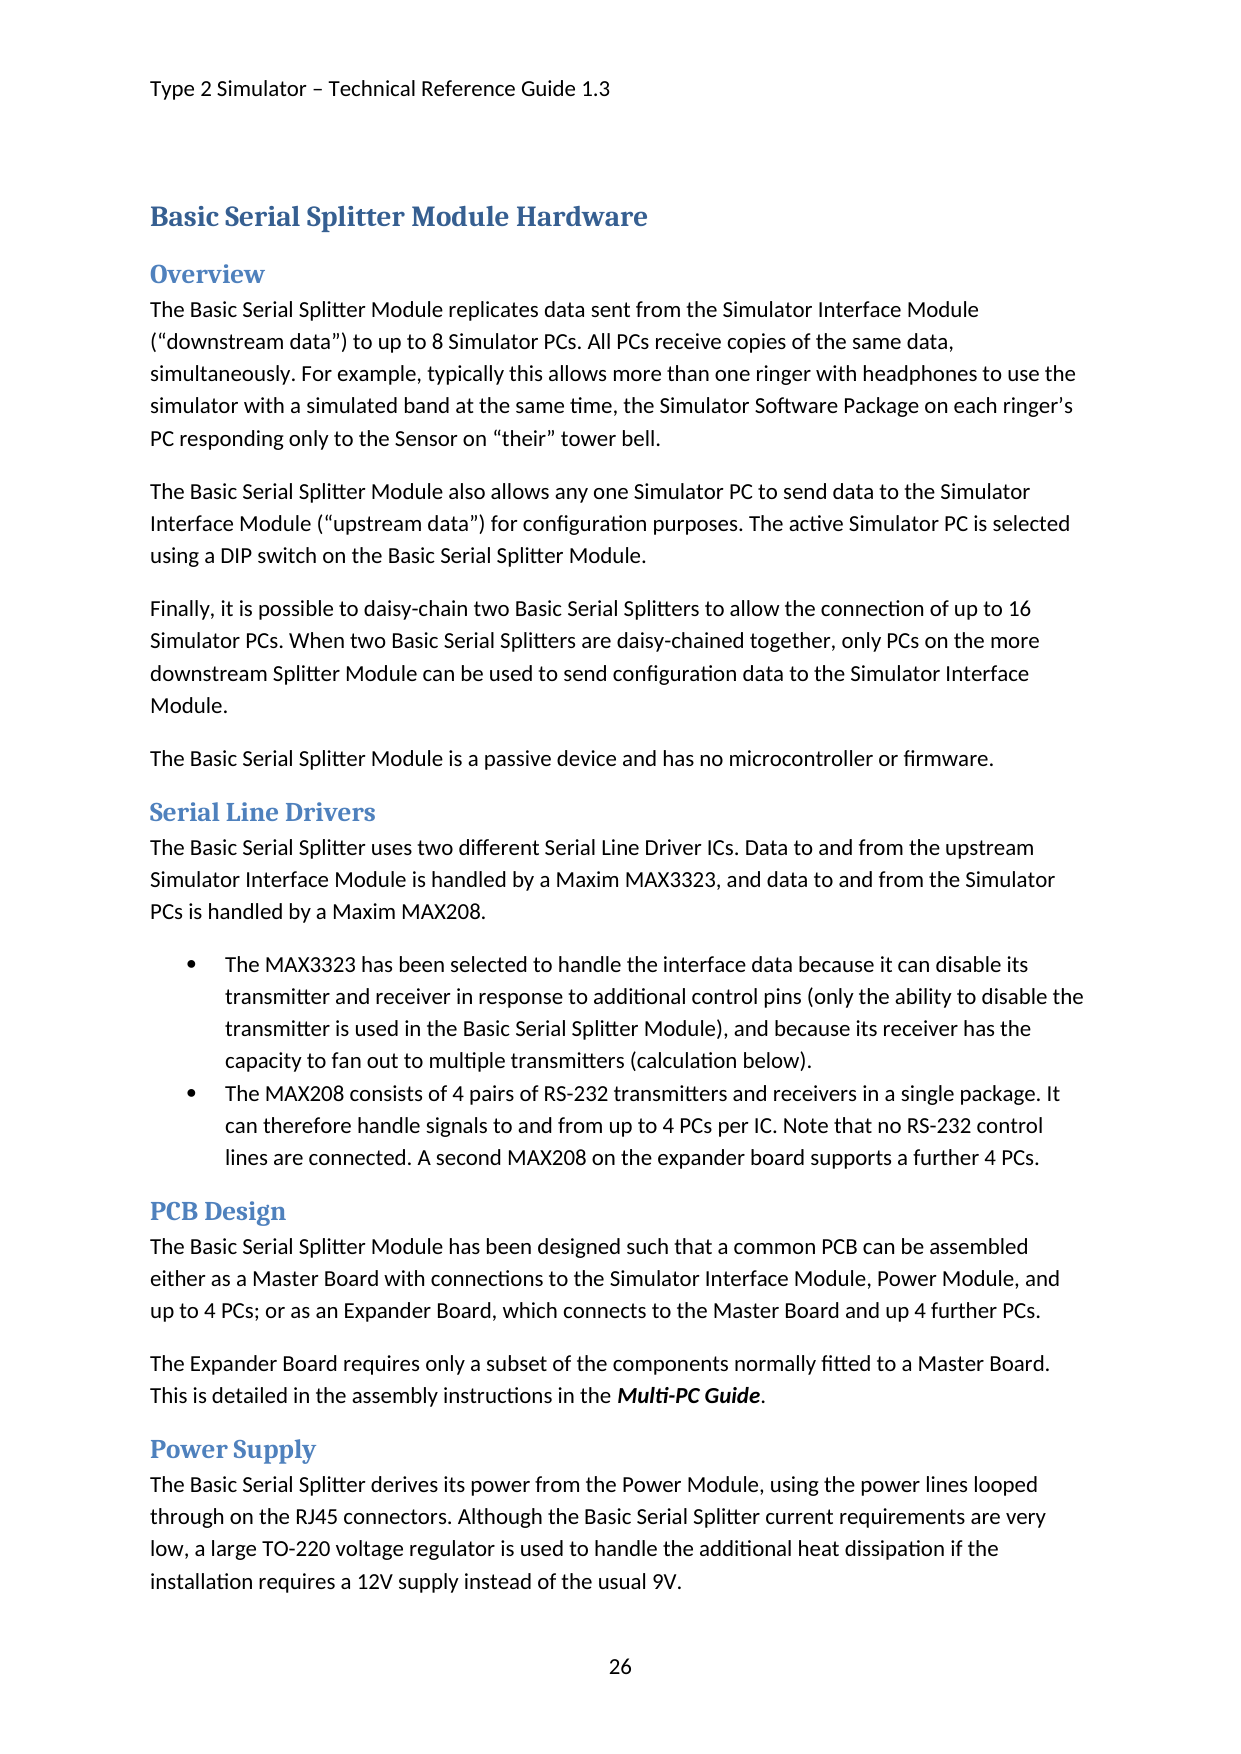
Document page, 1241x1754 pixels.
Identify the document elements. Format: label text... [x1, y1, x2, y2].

text Finally, it is possible to daisy-chain two Basic Serial Splitters to allow the connection of up to 16 Simulator PCs. When two Basic Serial Splitters are daisy-chained together, only PCs on the more downstream Splitter Module can be used to send configuration data to the Simulator Interface Module. [150, 594, 1090, 719]
text The Basic Serial Splitter uses two different Serial Line Driver ICs. Data to and from the upstream Simulator Interface Module is handled by a Maxim MAX3323, and data to and from the Simulator PCs is handled by a Maxim MAX208. [150, 833, 1090, 925]
list The MAX3323 has been selected to handle the interface data because it can disable its transmitter and receiver in response to additional control pins (only the ability to disable the transmitter is used in the Basic Serial Splitter Module), and because its receiver has the capacity to fan out to multiple transmitters (calculation below). [187, 950, 1090, 1074]
subtitle PCB Design [150, 1196, 1090, 1227]
subtitle Overview [150, 259, 1090, 291]
text The Basic Serial Splitter Module also allows any one Simulator PC to send data to the Simulator Interface Module (“upstream data”) for configuration purposes. The active Simulator PC is selected using a DIP switch on the Basic Serial Splitter Module. [150, 477, 1090, 569]
subtitle Basic Serial Splitter Module Hardware [150, 200, 1090, 233]
list The MAX208 consists of 4 pairs of RS-232 transmitters and receivers in a single package. It can therefore handle signals to and from up to 4 PCs per IC. Note that no RS-232 control lines are connected. A second MAX208 on the expander board supports a further 4 PCs. [187, 1079, 1090, 1171]
text The Expander Board requires only a subset of the components normally fitted to a Master Board. This is detailed in the assembly instructions in the Multi-PC Guide. [150, 1349, 1090, 1409]
text The Basic Serial Splitter Module has been designed such that a common PCB can be assembled either as a Master Board with connections to the Simulator Interface Module, Power Module, and up to 4 PCs; or as an Expander Board, which connects to the Master Board and up 4 further PCs. [150, 1232, 1090, 1324]
text The Basic Serial Splitter Module is a passive device and has no microcontroller or firmware. [150, 744, 1090, 772]
text The Basic Serial Splitter Module replicates data sent from the Simulator Interface Module (“downstream data”) to up to 8 Simulator PCs. All PCs receive copies of the same data, simultaneously. For example, typically this allows more than one ringer with headphones to use the simulator with a simulated band at the same time, the Simulator Software Package on each ringer’s PC responding only to the Sensor on “their” tower bell. [150, 295, 1090, 452]
text The Basic Serial Splitter derives its power from the Power Module, using the power lines looped through on the RJ45 connectors. Although the Basic Serial Splitter current requirements are very low, a large TO-220 voltage regulator is used to handle the additional heat dissipation if the installation requires a 12V supply instead of the usual 9V. [150, 1470, 1090, 1595]
subtitle Power Supply [150, 1434, 1090, 1466]
subtitle Serial Line Drivers [150, 797, 1090, 828]
